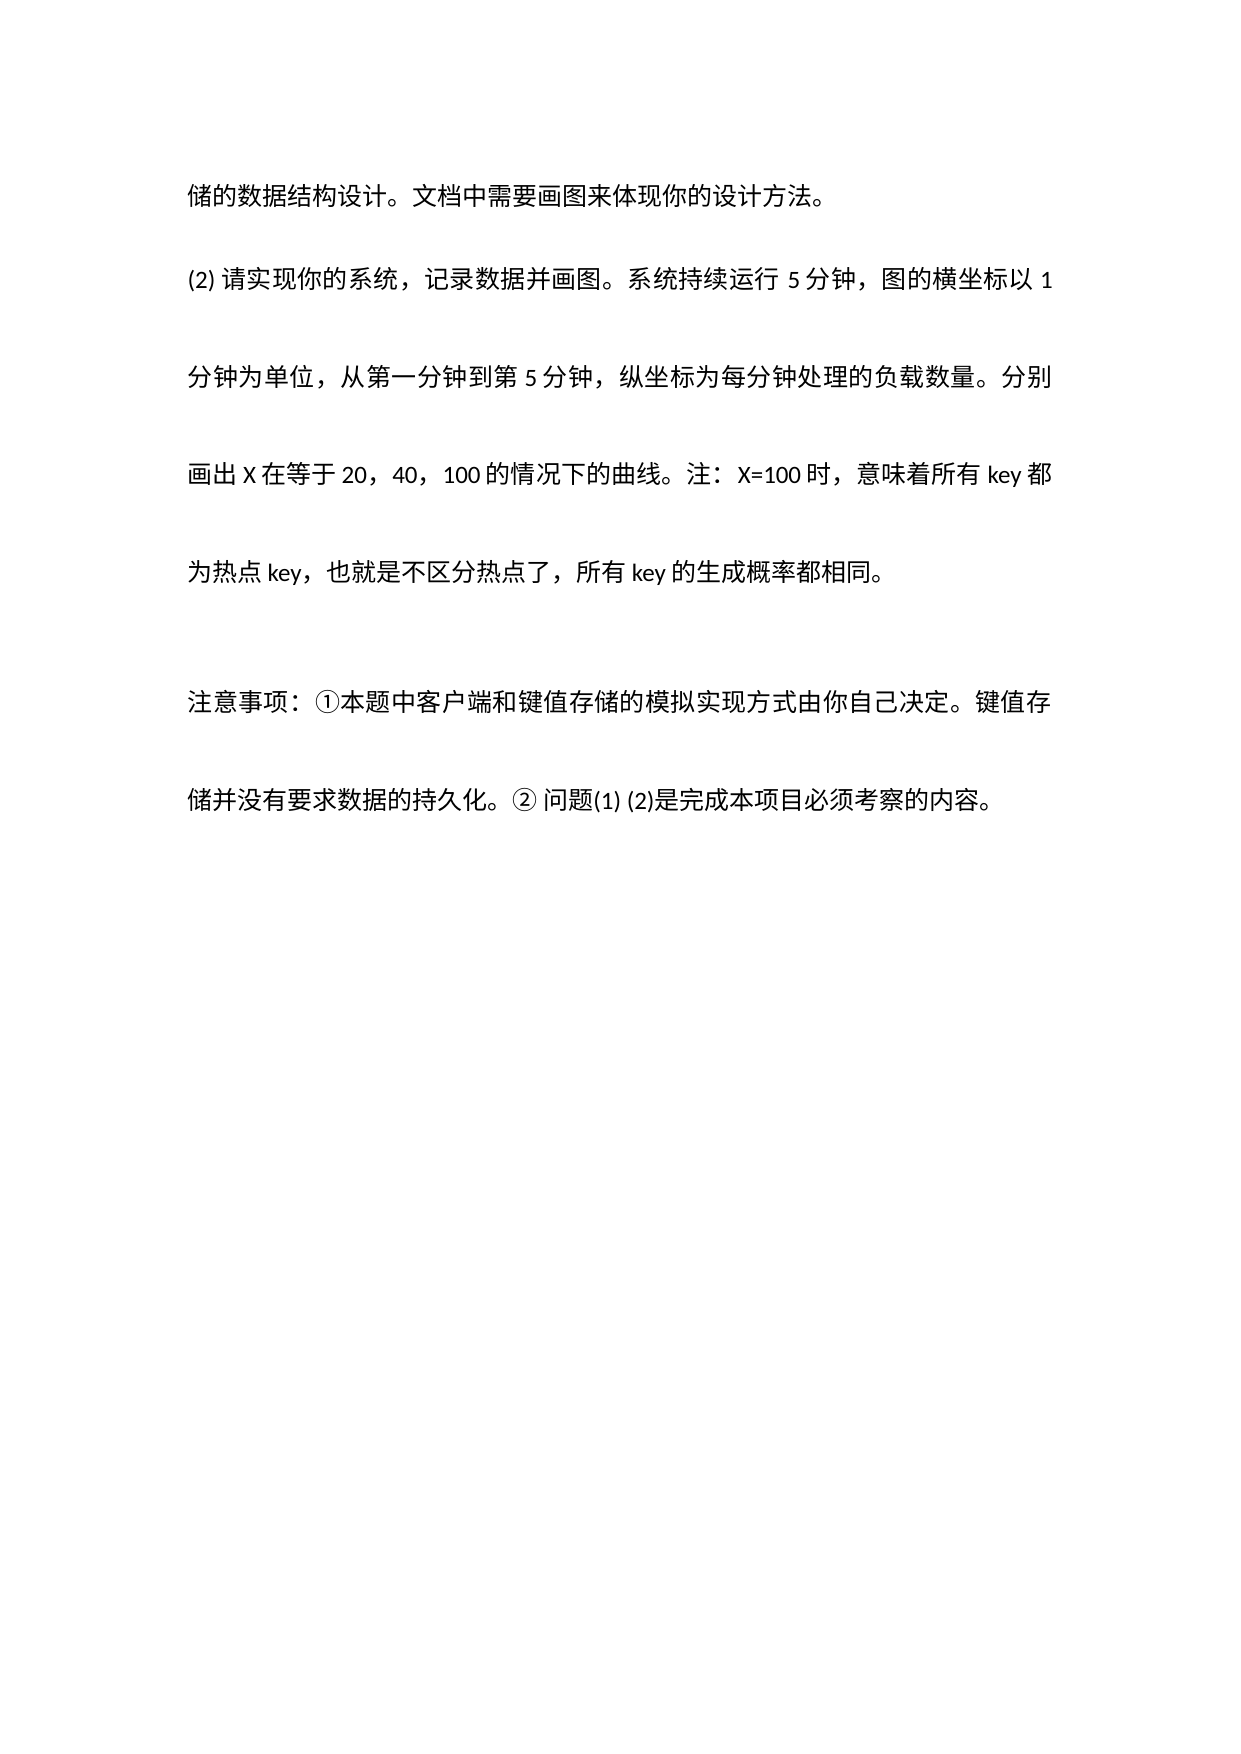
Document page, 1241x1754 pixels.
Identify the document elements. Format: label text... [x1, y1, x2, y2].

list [187, 162, 1053, 227]
list 请实现你的系统，记录数据并画图。系统持续运行5分钟，图的横坐标以1分钟为单位，从第一分钟到第5分钟，纵坐标为每分钟处理的负载数量。分别画出X在等于20，40，100的情况下的曲线。注：X=100时，意味着所有key都为热点key，也就是不区分热点了，所有key的生成概率都相同。 [187, 245, 1053, 603]
list 注意事项：①本题中客户端和键值存储的模拟实现方式由你自己决定。键值存储并没有要求数据的持久化。② 问题(1) (2)是完成本项目必须考察的内容。 [187, 668, 1053, 831]
